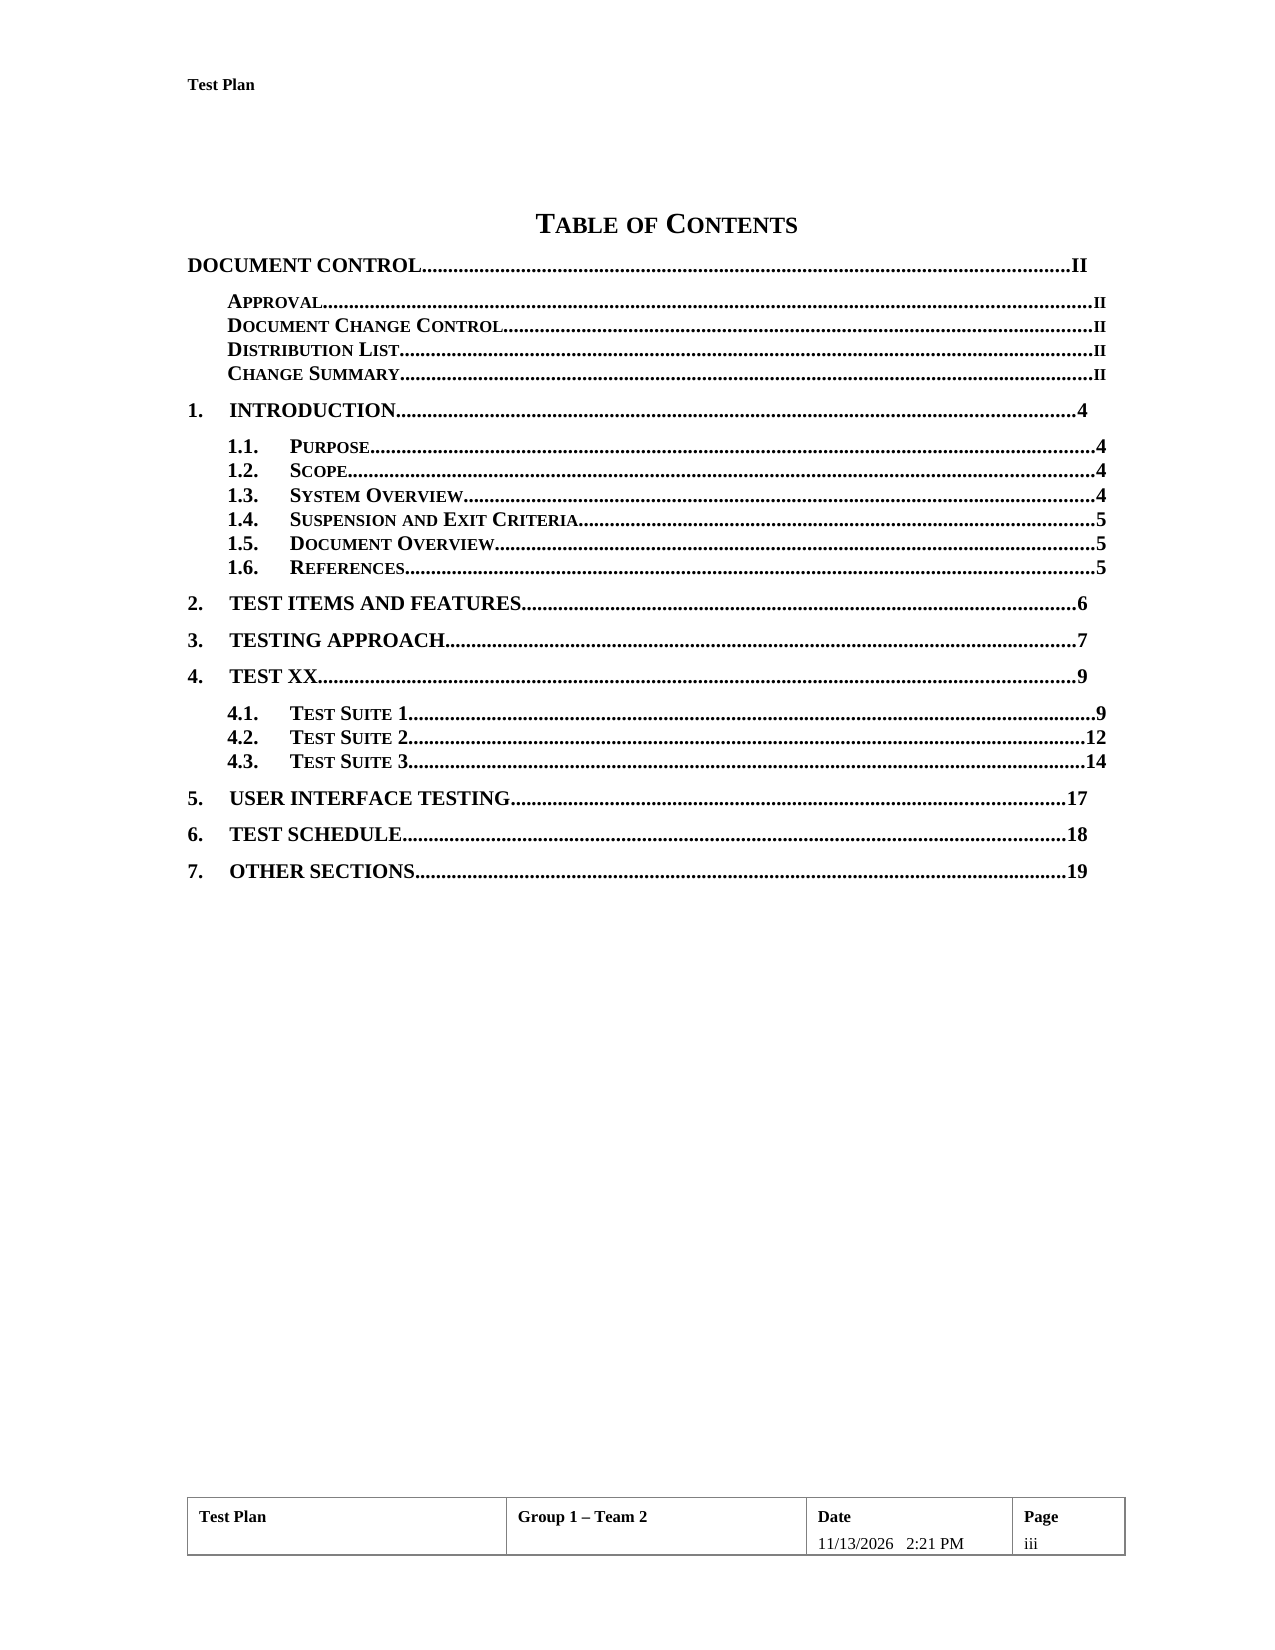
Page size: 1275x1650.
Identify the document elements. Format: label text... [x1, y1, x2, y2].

text 1. Introduction 4 [187, 398, 1125, 422]
text Distribution List ii [208, 337, 1125, 361]
text 3. Testing Approach 7 [187, 628, 1125, 652]
text 4.1. Test Suite 1 9 [208, 701, 1125, 725]
text 4.2. Test Suite 2 12 [208, 725, 1125, 749]
text Change Summary ii [208, 361, 1125, 385]
text Table of Contents [208, 206, 1125, 240]
text 1.4. Suspension and Exit Criteria 5 [208, 507, 1125, 531]
text Approval ii [208, 289, 1125, 313]
text Document Control ii [187, 252, 1125, 277]
text 2. Test Items and Features 6 [187, 591, 1125, 615]
text 6. Test Schedule 18 [187, 822, 1125, 846]
text 1.3. System Overview 4 [208, 482, 1125, 507]
text 4.3. Test Suite 3 14 [208, 749, 1125, 773]
text 4. Test XX 9 [187, 664, 1125, 688]
text 5. User Interface Testing 17 [187, 786, 1125, 810]
text 1.6. References 5 [208, 555, 1125, 579]
text 7. Other Sections 19 [187, 859, 1125, 883]
text 1.2. Scope 4 [208, 458, 1125, 482]
text 1.5. Document Overview 5 [208, 531, 1125, 555]
text Document Change Control ii [208, 313, 1125, 337]
text 1.1. Purpose 4 [208, 434, 1125, 458]
